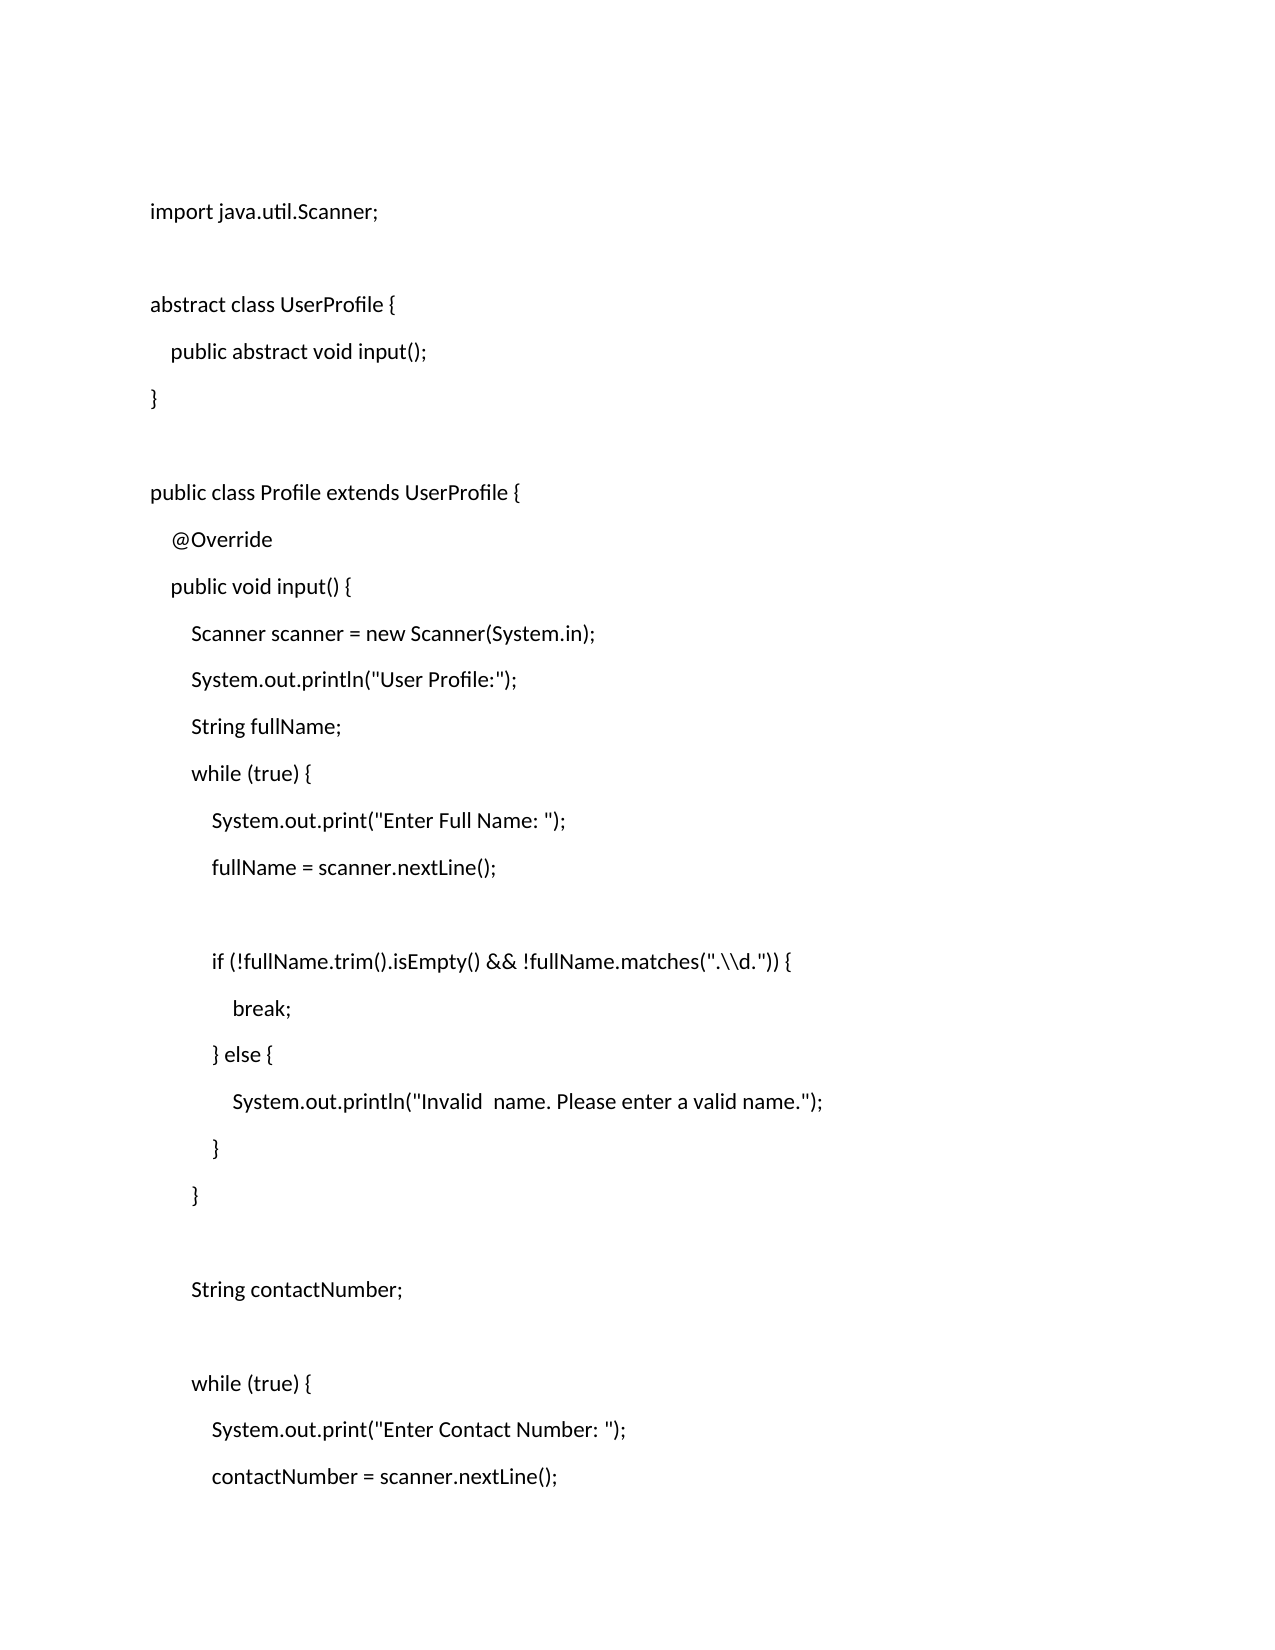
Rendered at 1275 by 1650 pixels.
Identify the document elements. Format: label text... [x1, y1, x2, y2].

text } else { [150, 1041, 1125, 1069]
text public abstract void input(); [150, 337, 1125, 366]
text String contactNumber; [150, 1275, 1125, 1303]
text } [150, 384, 1125, 412]
text } [150, 1181, 1125, 1209]
text System.out.print("Enter Full Name: "); [150, 806, 1125, 834]
text String fullName; [150, 712, 1125, 741]
text break; [150, 994, 1125, 1022]
text contactNumber = scanner.nextLine(); [150, 1462, 1125, 1491]
text } [150, 1134, 1125, 1162]
text Scanner scanner = new Scanner(System.in); [150, 619, 1125, 647]
text public class Profile extends UserProfile { [150, 478, 1125, 506]
text if (!fullName.trim().isEmpty() && !fullName.matches(".\\d.")) { [150, 947, 1125, 975]
text System.out.print("Enter Contact Number: "); [150, 1416, 1125, 1444]
text System.out.println("Invalid name. Please enter a valid name."); [150, 1087, 1125, 1116]
text while (true) { [150, 1369, 1125, 1397]
text while (true) { [150, 759, 1125, 787]
text import java.util.Scanner; [150, 197, 1125, 225]
text abstract class UserProfile { [150, 291, 1125, 319]
text System.out.println("User Profile:"); [150, 666, 1125, 694]
text fullName = scanner.nextLine(); [150, 853, 1125, 881]
text @Override [150, 525, 1125, 553]
text public void input() { [150, 572, 1125, 600]
